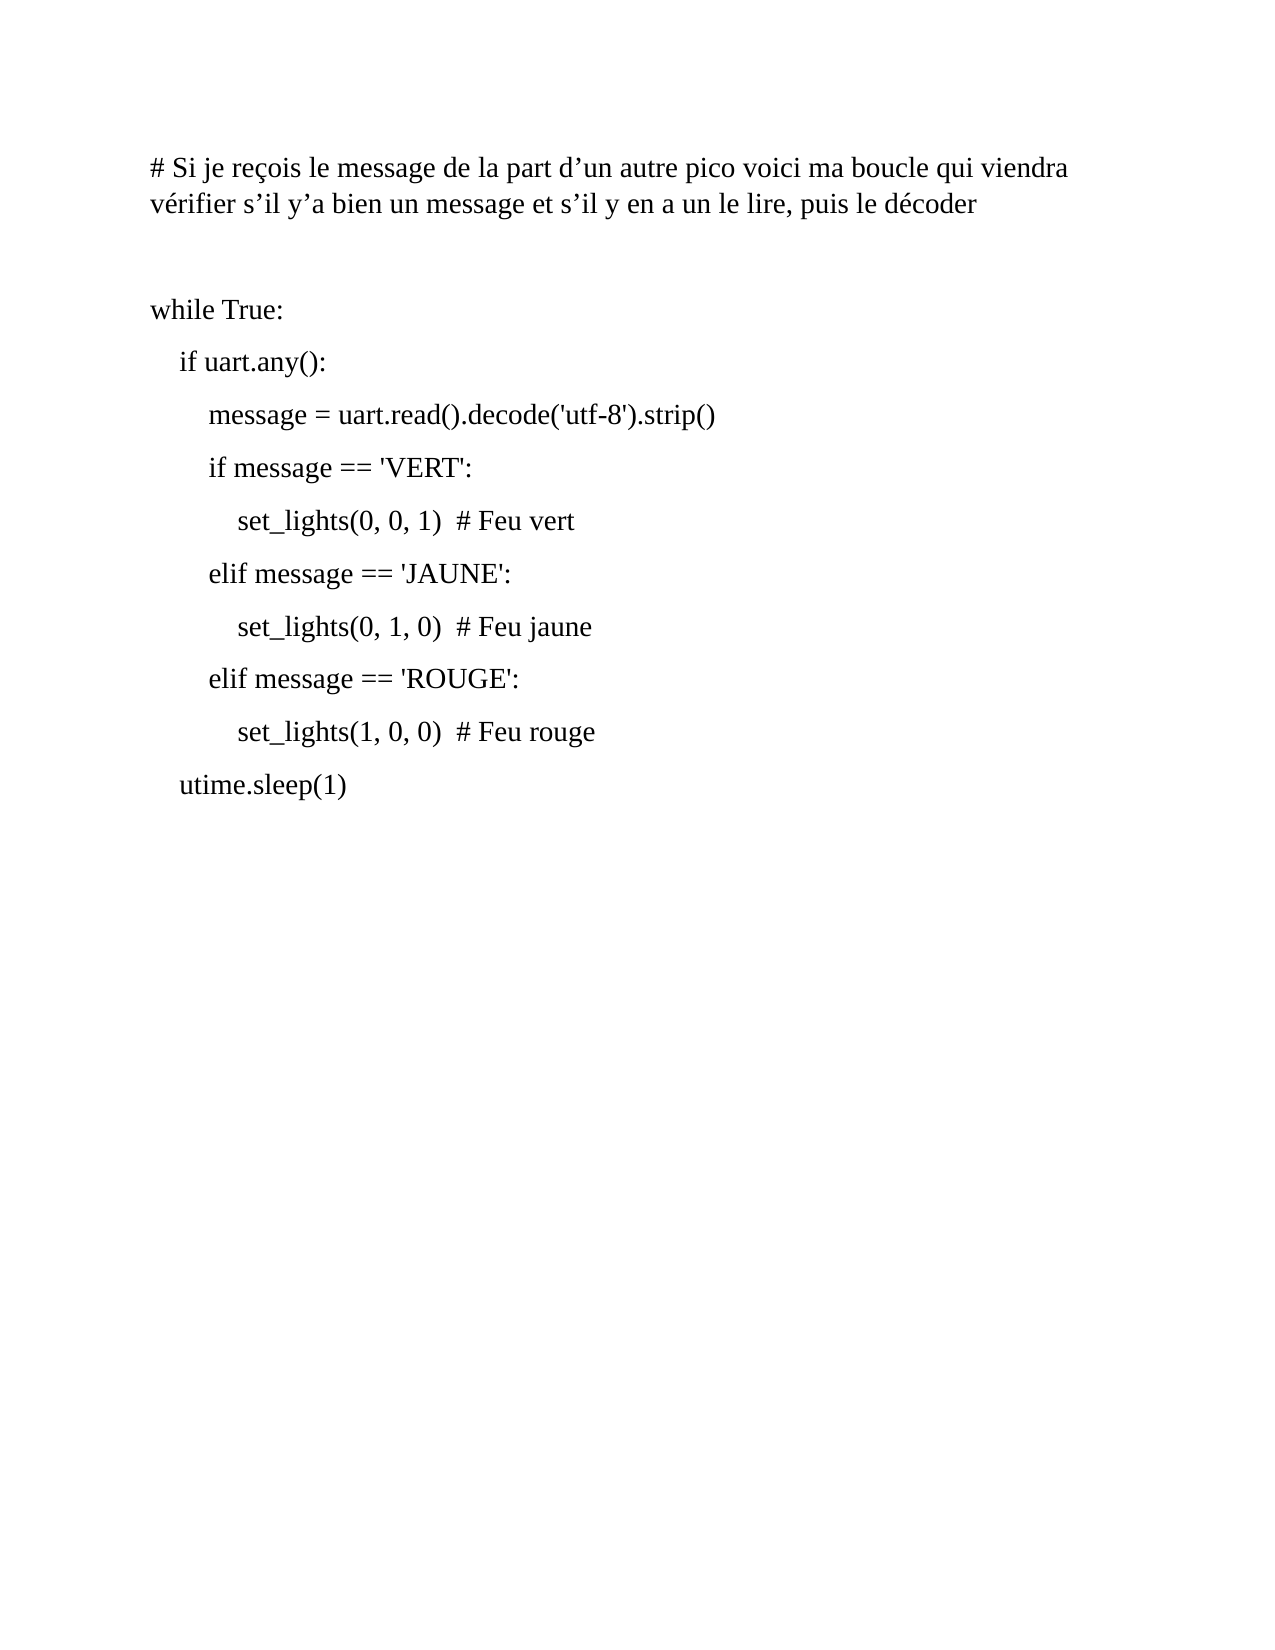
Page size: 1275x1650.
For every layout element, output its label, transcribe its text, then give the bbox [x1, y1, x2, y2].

text elif message == 'JAUNE': [150, 556, 1125, 589]
text if message == 'VERT': [150, 450, 1125, 484]
text if uart.any(): [150, 344, 1125, 378]
text message = uart.read().decode('utf-8').strip() [150, 397, 1125, 431]
text set_lights(0, 0, 1) # Feu vert [150, 503, 1125, 537]
text set_lights(1, 0, 0) # Feu rouge [150, 714, 1125, 748]
text utime.sleep(1) [150, 767, 1125, 801]
text elif message == 'ROUGE': [150, 661, 1125, 695]
text # Si je reçois le message de la part d’un autre pico voici ma boucle qui viendra vérifier s’il y’a bien un message et s’il y en a un le lire, puis le décoder [150, 150, 1125, 220]
text while True: [150, 292, 1125, 325]
text set_lights(0, 1, 0) # Feu jaune [150, 609, 1125, 642]
